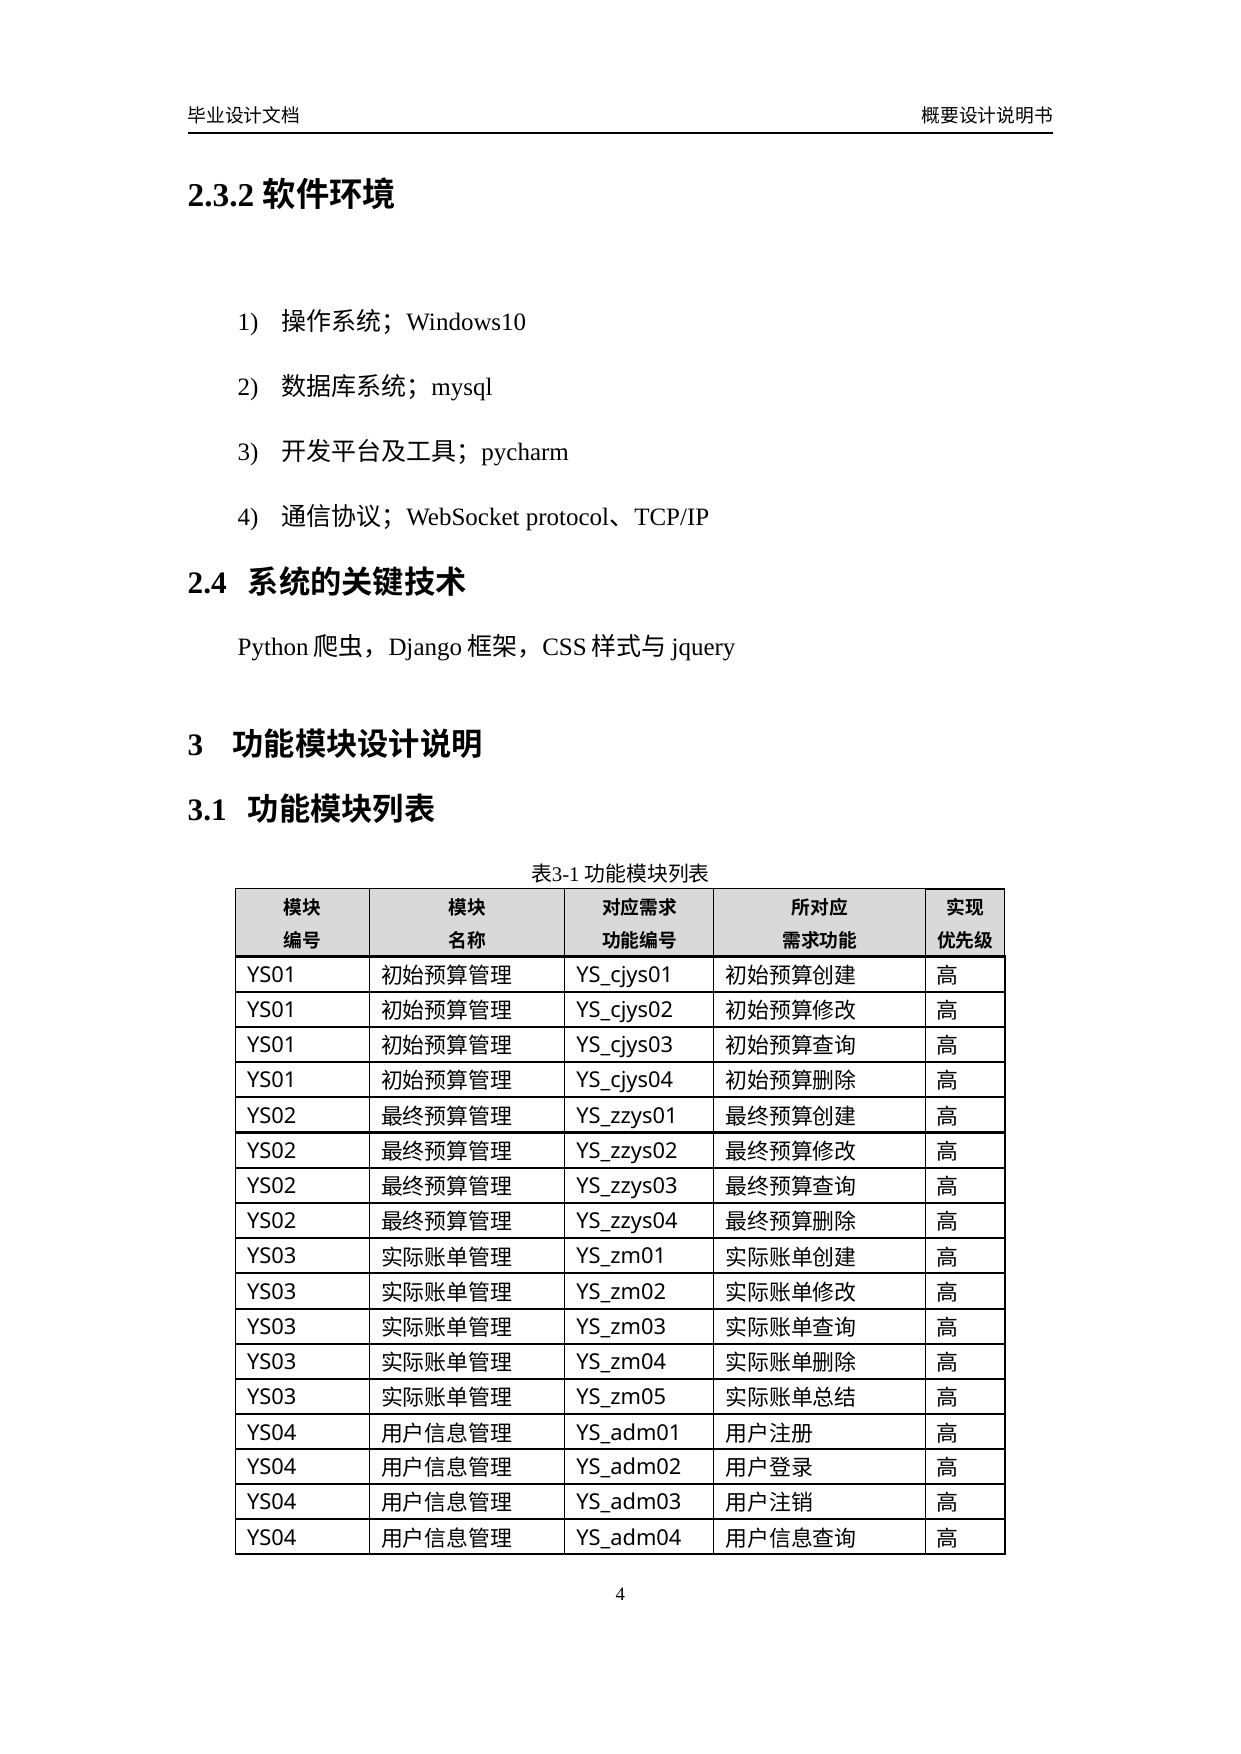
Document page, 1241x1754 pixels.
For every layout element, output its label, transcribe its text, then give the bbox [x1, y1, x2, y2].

table_cell YS04 [236, 1485, 369, 1518]
table_cell 用户信息查询 [714, 1520, 925, 1553]
table_cell 高 [926, 1274, 1004, 1307]
table_cell YS_cjys03 [565, 1028, 713, 1061]
table_cell 初始预算管理 [370, 1063, 564, 1096]
table_cell YS03 [236, 1380, 369, 1413]
text Python爬虫，Django框架，CSS样式与jquery [187, 612, 1053, 677]
table_cell YS02 [236, 1098, 369, 1131]
table_header 对应需求 功能编号 [565, 889, 713, 955]
table_cell 初始预算查询 [714, 1028, 925, 1061]
table_header 模块 名称 [370, 889, 564, 955]
table_cell 初始预算管理 [370, 958, 564, 991]
table_cell 高 [926, 1520, 1004, 1553]
table_cell YS03 [236, 1310, 369, 1343]
table_cell 用户注销 [714, 1485, 925, 1518]
table_header 模块 编号 [236, 889, 369, 955]
table_cell YS_zzys02 [565, 1134, 713, 1167]
table_cell YS02 [236, 1134, 369, 1167]
table_cell 实际账单管理 [370, 1239, 564, 1272]
table_cell 初始预算修改 [714, 993, 925, 1026]
table_cell 实际账单管理 [370, 1274, 564, 1307]
table_cell 实际账单总结 [714, 1380, 925, 1413]
table_cell 最终预算管理 [370, 1204, 564, 1237]
table_cell 最终预算管理 [370, 1134, 564, 1167]
table_cell 高 [926, 1450, 1004, 1483]
table_cell 实际账单修改 [714, 1274, 925, 1307]
table_cell 高 [926, 1063, 1004, 1096]
table_cell YS01 [236, 958, 369, 991]
table_cell 实际账单查询 [714, 1310, 925, 1343]
table_cell 最终预算删除 [714, 1204, 925, 1237]
list 通信协议；WebSocket protocol、TCP/IP [237, 482, 1053, 547]
table_cell 最终预算创建 [714, 1098, 925, 1131]
table_cell 最终预算管理 [370, 1098, 564, 1131]
table_cell 初始预算删除 [714, 1063, 925, 1096]
table_cell 高 [926, 958, 1004, 991]
table_cell YS04 [236, 1415, 369, 1448]
table_cell YS_zzys04 [565, 1204, 713, 1237]
subtitle 系统的关键技术 [187, 547, 1053, 612]
table_cell 实际账单管理 [370, 1345, 564, 1378]
table_cell 高 [926, 1415, 1004, 1448]
table_cell YS_cjys01 [565, 958, 713, 991]
table_cell YS01 [236, 1063, 369, 1096]
table_cell YS_zm05 [565, 1380, 713, 1413]
subtitle 软件环境 [187, 160, 1053, 225]
table_cell YS02 [236, 1204, 369, 1237]
table_cell YS04 [236, 1520, 369, 1553]
table_cell 实际账单创建 [714, 1239, 925, 1272]
table_header 所对应 需求功能 [714, 889, 925, 955]
table_cell 最终预算查询 [714, 1169, 925, 1202]
table_cell YS_cjys02 [565, 993, 713, 1026]
text 表3-1 功能模块列表 [187, 856, 1053, 888]
subtitle 功能模块设计说明 [187, 709, 1053, 774]
table_cell 初始预算管理 [370, 993, 564, 1026]
table_cell YS_adm03 [565, 1485, 713, 1518]
table_cell YS02 [236, 1169, 369, 1202]
subtitle 功能模块列表 [187, 774, 1053, 839]
table_cell 高 [926, 1345, 1004, 1378]
table_cell 实际账单删除 [714, 1345, 925, 1378]
table_cell 高 [926, 1485, 1004, 1518]
table_cell 用户登录 [714, 1450, 925, 1483]
table_cell YS04 [236, 1450, 369, 1483]
table_cell YS_zzys03 [565, 1169, 713, 1202]
table_cell 高 [926, 1204, 1004, 1237]
table_cell YS03 [236, 1239, 369, 1272]
table_cell YS01 [236, 993, 369, 1026]
table_cell YS_zzys01 [565, 1098, 713, 1131]
table_cell 高 [926, 1134, 1004, 1167]
table_cell YS01 [236, 1028, 369, 1061]
table_cell YS03 [236, 1345, 369, 1378]
table_cell YS_adm04 [565, 1520, 713, 1553]
table_cell YS_zm02 [565, 1274, 713, 1307]
table_cell YS_adm01 [565, 1415, 713, 1448]
table_cell 用户信息管理 [370, 1485, 564, 1518]
table_cell 用户信息管理 [370, 1450, 564, 1483]
table_cell YS_zm03 [565, 1310, 713, 1343]
table_cell 高 [926, 1098, 1004, 1131]
table_cell 实际账单管理 [370, 1310, 564, 1343]
table_cell 高 [926, 1028, 1004, 1061]
table_cell YS_zm01 [565, 1239, 713, 1272]
table_cell 高 [926, 1380, 1004, 1413]
table_cell 高 [926, 1239, 1004, 1272]
table_cell 初始预算管理 [370, 1028, 564, 1061]
table_cell YS03 [236, 1274, 369, 1307]
table_cell 最终预算修改 [714, 1134, 925, 1167]
list 数据库系统；mysql [237, 352, 1053, 417]
table_cell 实际账单管理 [370, 1380, 564, 1413]
list 操作系统；Windows10 [237, 287, 1053, 352]
table_cell 用户信息管理 [370, 1415, 564, 1448]
table_cell 用户信息管理 [370, 1520, 564, 1553]
table_cell YS_cjys04 [565, 1063, 713, 1096]
table_header 实现 优先级 [926, 890, 1004, 955]
table_cell 高 [926, 993, 1004, 1026]
table_cell 高 [926, 1169, 1004, 1202]
table_cell 初始预算创建 [714, 958, 925, 991]
table_cell YS_adm02 [565, 1450, 713, 1483]
table_cell 用户注册 [714, 1415, 925, 1448]
table_cell 高 [926, 1310, 1004, 1343]
table_cell 最终预算管理 [370, 1169, 564, 1202]
table_cell YS_zm04 [565, 1345, 713, 1378]
list 开发平台及工具；pycharm [237, 417, 1053, 482]
